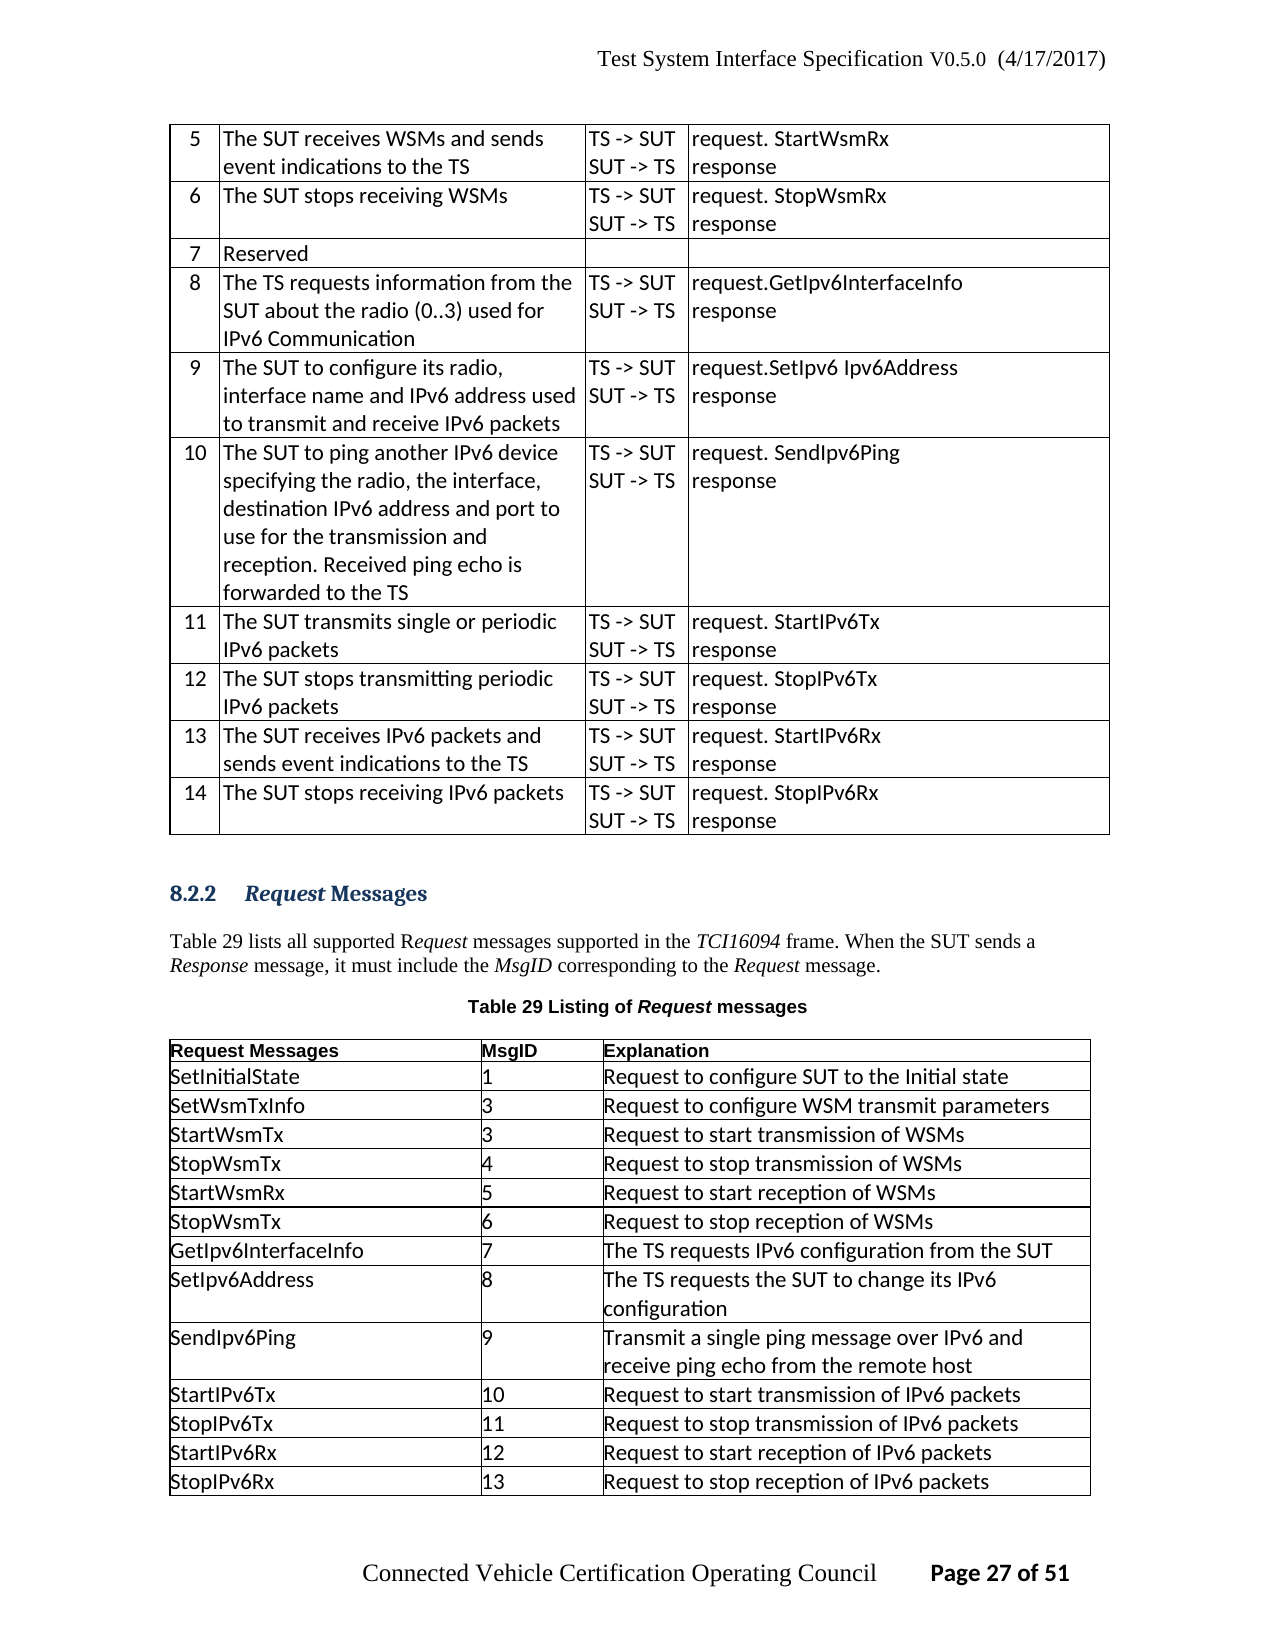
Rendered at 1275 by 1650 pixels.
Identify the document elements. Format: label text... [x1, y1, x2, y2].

table_cell request. StopWsmRx response [689, 182, 1109, 238]
table_cell 12 [482, 1438, 603, 1466]
text Table 29 lists all supported Request messages supported in the TCI16094 frame. When the SUT sends a Response message, it must include the MsgID corresponding to the Request message. [169, 929, 1106, 977]
table_cell 10 [482, 1380, 603, 1408]
table_cell request. StartIPv6Rx response [689, 721, 1109, 777]
table_cell The SUT to ping another IPv6 device specifying the radio, the interface, destination IPv6 address and port to use for the transmission and reception. Received ping echo is forwarded to the TS [220, 438, 585, 606]
table_cell SetInitialState [171, 1062, 481, 1090]
table_cell 13 [171, 721, 219, 777]
table_cell TS -> SUT SUT -> TS [586, 438, 688, 606]
table_cell 13 [482, 1467, 603, 1495]
table_cell request. StartIPv6Tx response [689, 607, 1109, 663]
table_cell The TS requests information from the SUT about the radio (0..3) used for IPv6 Communication [220, 268, 585, 352]
table_cell StopWsmTx [171, 1149, 481, 1177]
table_cell 10 [171, 438, 219, 606]
table_cell TS -> SUT SUT -> TS [586, 721, 688, 777]
table_cell The TS requests the SUT to change its IPv6 configuration [604, 1266, 1090, 1322]
table_cell request. StopIPv6Tx response [689, 664, 1109, 720]
table_cell The SUT transmits single or periodic IPv6 packets [220, 607, 585, 663]
table_cell The SUT stops receiving WSMs [220, 182, 585, 238]
table_cell Request to stop transmission of WSMs [604, 1149, 1090, 1177]
table_cell The SUT receives IPv6 packets and sends event indications to the TS [220, 721, 585, 777]
table_cell 7 [171, 239, 219, 267]
table_cell request.GetIpv6InterfaceInfo response [689, 268, 1109, 352]
table_cell SetWsmTxInfo [171, 1091, 481, 1119]
table_cell Request to stop transmission of IPv6 packets [604, 1409, 1090, 1437]
table_cell 14 [171, 778, 219, 834]
table_cell GetIpv6InterfaceInfo [171, 1237, 481, 1264]
table_cell 6 [171, 182, 219, 238]
table_cell request. StartWsmRx response [689, 125, 1109, 181]
table_cell 3 [482, 1091, 603, 1119]
table_cell TS -> SUT SUT -> TS [586, 182, 688, 238]
table_cell StopIPv6Tx [171, 1409, 481, 1437]
table_cell Request to start reception of IPv6 packets [604, 1438, 1090, 1466]
table_cell 7 [482, 1237, 603, 1264]
table_cell The SUT stops transmitting periodic IPv6 packets [220, 664, 585, 720]
table_cell TS -> SUT SUT -> TS [586, 778, 688, 834]
table_cell request. SendIpv6Ping response [689, 438, 1109, 606]
table_cell [689, 239, 1109, 267]
table_cell 6 [482, 1208, 603, 1236]
table_cell StopWsmTx [171, 1208, 481, 1236]
table_header Request Messages [171, 1040, 481, 1061]
table_cell TS -> SUT SUT -> TS [586, 268, 688, 352]
table_cell [586, 239, 688, 267]
table_cell TS -> SUT SUT -> TS [586, 125, 688, 181]
table_header MsgID [482, 1040, 603, 1061]
table_cell Request to start reception of WSMs [604, 1179, 1090, 1206]
table_cell 8 [171, 268, 219, 352]
table_cell Reserved [220, 239, 585, 267]
table_cell 5 [482, 1179, 603, 1206]
table_cell The SUT to configure its radio, interface name and IPv6 address used to transmit and receive IPv6 packets [220, 353, 585, 437]
table_cell 1 [482, 1062, 603, 1090]
subtitle Request Messages [169, 880, 1106, 907]
table_cell StartIPv6Rx [171, 1438, 481, 1466]
table_cell 5 [171, 125, 219, 181]
table_cell The SUT receives WSMs and sends event indications to the TS [220, 125, 585, 181]
table_cell StopIPv6Rx [171, 1467, 481, 1495]
table_header Explanation [604, 1040, 1090, 1061]
table_cell Request to configure SUT to the Initial state [604, 1062, 1090, 1090]
table_cell TS -> SUT SUT -> TS [586, 664, 688, 720]
table_cell 3 [482, 1120, 603, 1148]
table_cell Request to configure WSM transmit parameters [604, 1091, 1090, 1119]
table_cell 11 [482, 1409, 603, 1437]
table_cell 12 [171, 664, 219, 720]
table_cell The TS requests IPv6 configuration from the SUT [604, 1237, 1090, 1264]
table_cell Request to stop reception of WSMs [604, 1208, 1090, 1236]
table_cell Transmit a single ping message over IPv6 and receive ping echo from the remote host [604, 1323, 1090, 1379]
table_cell StartWsmRx [171, 1179, 481, 1206]
table_cell Request to stop reception of IPv6 packets [604, 1467, 1090, 1495]
table_cell TS -> SUT SUT -> TS [586, 353, 688, 437]
table_cell SetIpv6Address [171, 1266, 481, 1322]
table_cell 9 [482, 1323, 603, 1379]
table_cell The SUT stops receiving IPv6 packets [220, 778, 585, 834]
table_cell request.SetIpv6 Ipv6Address response [689, 353, 1109, 437]
table_cell SendIpv6Ping [171, 1323, 481, 1379]
table_cell 4 [482, 1149, 603, 1177]
table_cell StartWsmTx [171, 1120, 481, 1148]
table_cell 11 [171, 607, 219, 663]
table_cell StartIPv6Tx [171, 1380, 481, 1408]
table_cell Request to start transmission of WSMs [604, 1120, 1090, 1148]
table_cell TS -> SUT SUT -> TS [586, 607, 688, 663]
table_cell Request to start transmission of IPv6 packets [604, 1380, 1090, 1408]
table_cell 9 [171, 353, 219, 437]
table_cell 8 [482, 1266, 603, 1322]
table_cell request. StopIPv6Rx response [689, 778, 1109, 834]
